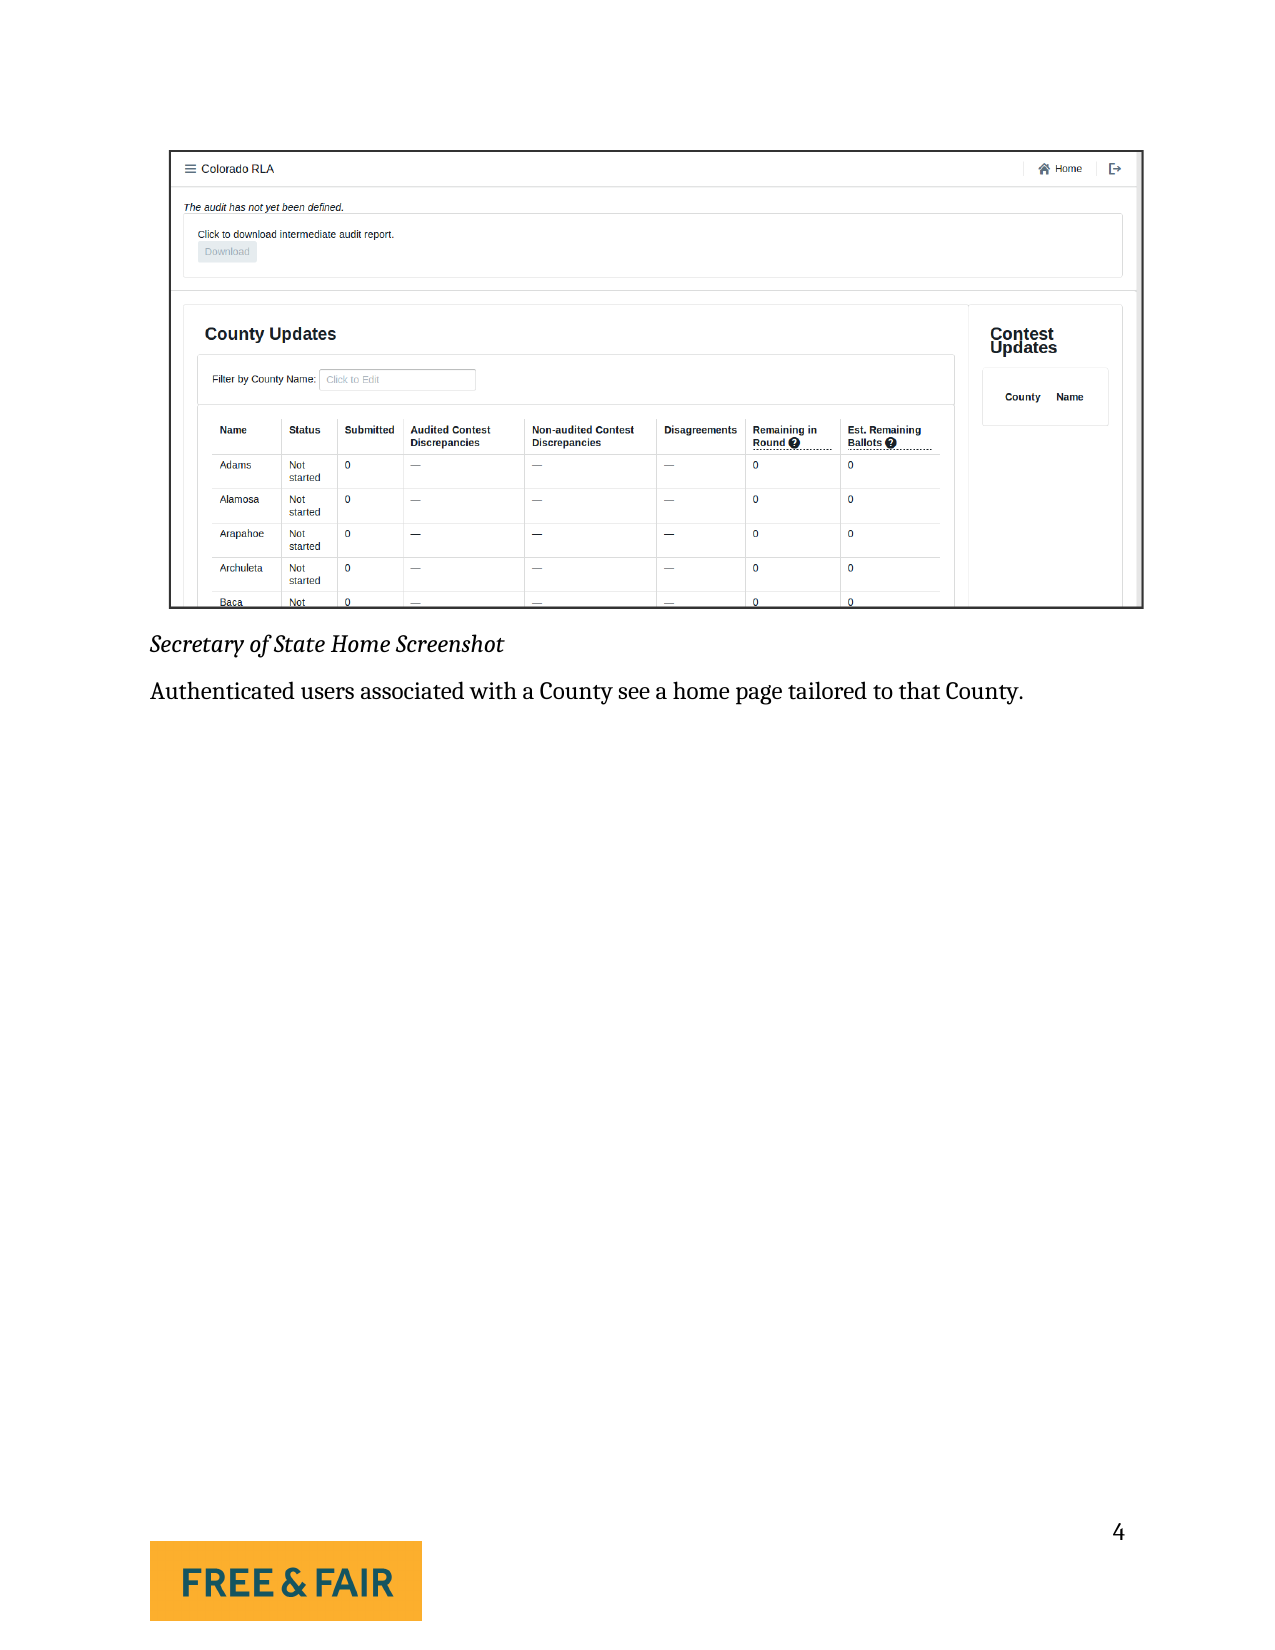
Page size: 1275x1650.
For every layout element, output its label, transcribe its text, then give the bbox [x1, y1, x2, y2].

picture [168, 150, 1144, 609]
text Authenticated users associated with a County see a home page tailored to that County. [150, 677, 1125, 706]
text Secretary of State Home Screenshot [150, 630, 1125, 658]
picture [150, 1541, 422, 1621]
